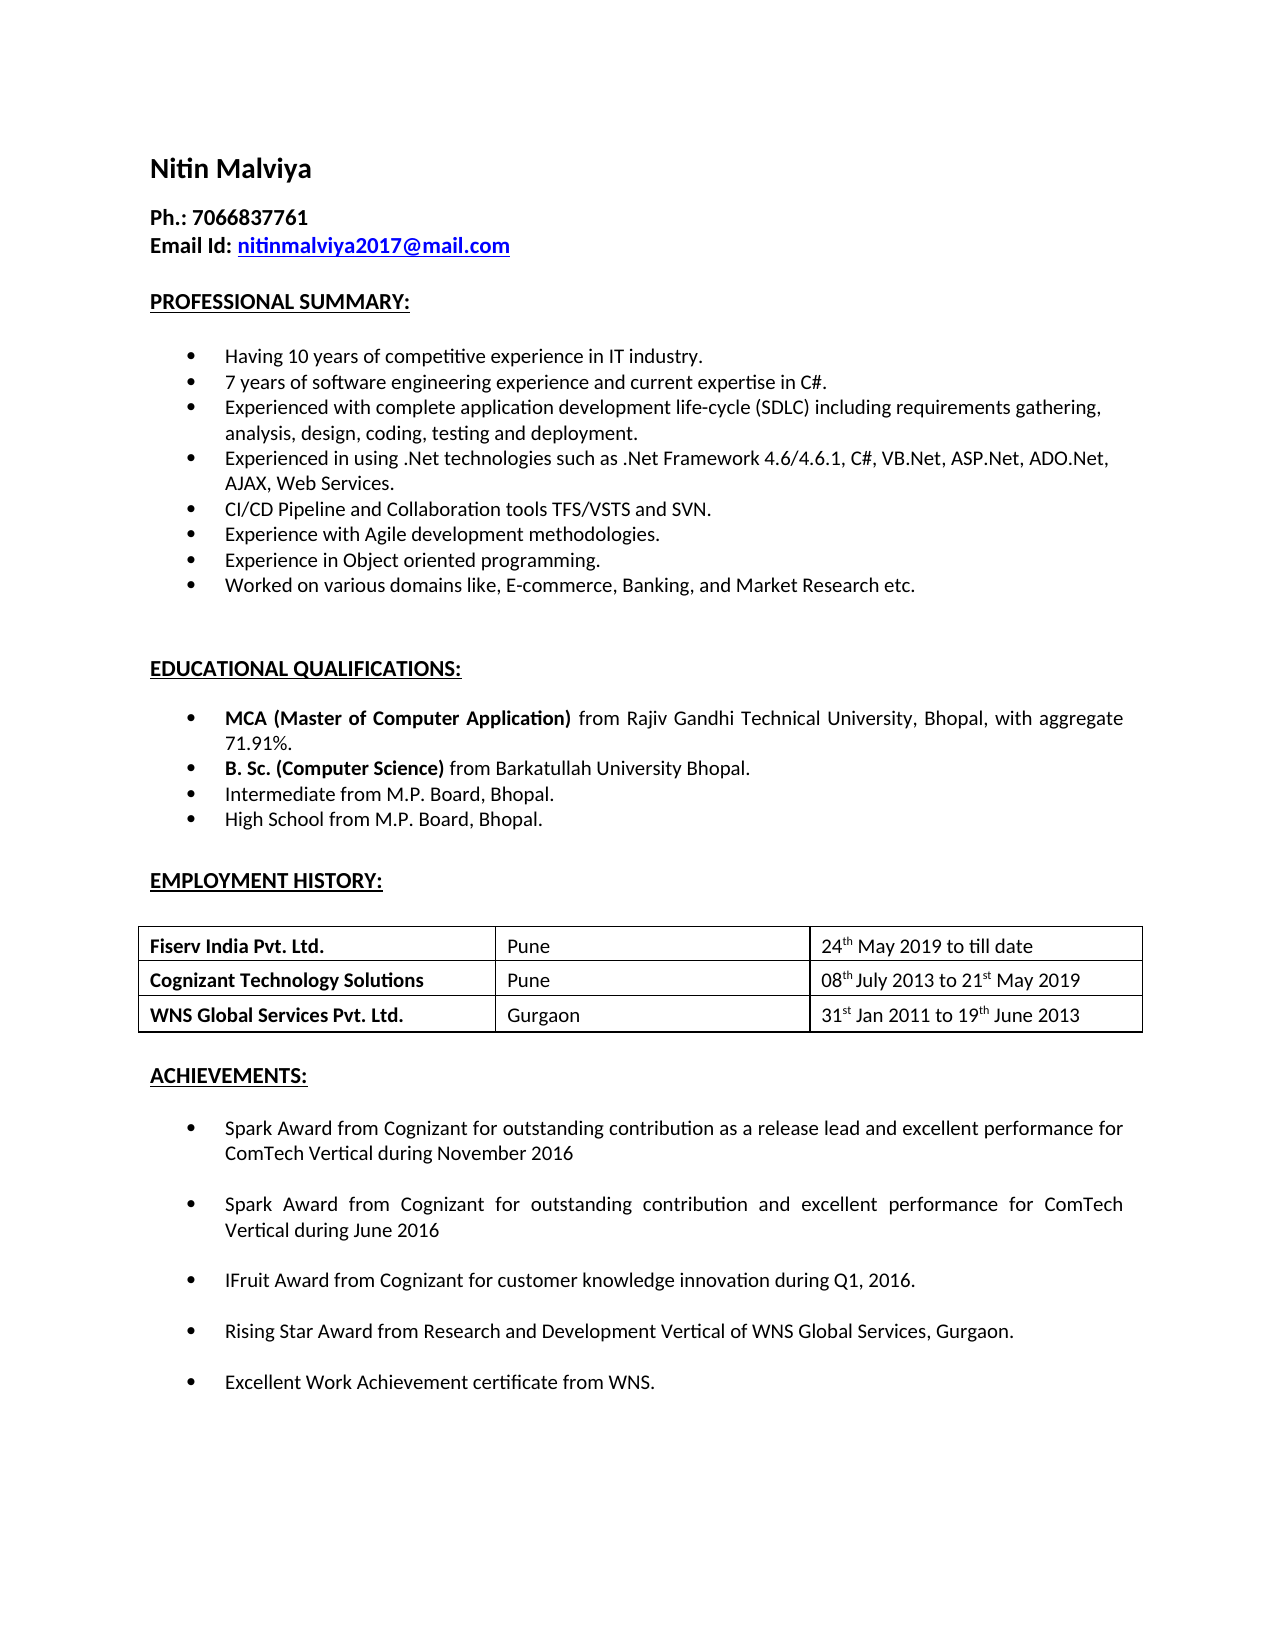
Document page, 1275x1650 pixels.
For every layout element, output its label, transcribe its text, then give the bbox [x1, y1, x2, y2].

list Rising Star Award from Research and Development Vertical of WNS Global Services, Gurgaon. [187, 1318, 1125, 1344]
subtitle Nitin Malviya [150, 150, 1125, 186]
list IFruit Award from Cognizant for customer knowledge innovation during Q1, 2016. [187, 1268, 1125, 1293]
list Intermediate from M.P. Board, Bhopal. [187, 781, 1125, 806]
list Excellent Work Achievement certificate from WNS. [187, 1369, 1125, 1395]
list CI/CD Pipeline and Collaboration tools TFS/VSTS and SVN. [187, 496, 1125, 521]
list Experienced in using .Net technologies such as .Net Framework 4.6/4.6.1, C#, VB.Net, ASP.Net, ADO.Net, AJAX, Web Services. [187, 445, 1125, 496]
table_header Pune [496, 927, 809, 960]
text PROFESSIONAL SUMMARY: [150, 287, 1125, 316]
list Experience in Object oriented programming. [187, 547, 1125, 572]
table_header Fiserv India Pvt. Ltd. [139, 927, 495, 960]
list Spark Award from Cognizant for outstanding contribution and excellent performance for ComTech Vertical during June 2016 [187, 1191, 1125, 1242]
list Having 10 years of competitive experience in IT industry. [187, 343, 1125, 369]
text Ph.: 7066837761 [150, 203, 1125, 231]
table_cell Gurgaon [496, 996, 809, 1031]
list MCA (Master of Computer Application) from Rajiv Gandhi Technical University, Bhopal, with aggregate 71.91%. [187, 705, 1125, 756]
table_cell 31st Jan 2011 to 19th June 2013 [811, 996, 1142, 1031]
list High School from M.P. Board, Bhopal. [187, 806, 1125, 832]
table_cell Cognizant Technology Solutions [139, 961, 495, 995]
table_cell WNS Global Services Pvt. Ltd. [139, 996, 495, 1031]
text EMPLOYMENT HISTORY: [150, 866, 1125, 894]
list Worked on various domains like, E-commerce, Banking, and Market Research etc. [187, 572, 1125, 598]
text EDUCATIONAL QUALIFICATIONS: [150, 654, 1125, 682]
table_header 24th May 2019 to till date [811, 927, 1142, 960]
list B. Sc. (Computer Science) from Barkatullah University Bhopal. [187, 756, 1125, 781]
table_cell Pune [496, 961, 809, 995]
table_cell 08th July 2013 to 21st May 2019 [811, 961, 1142, 995]
list Spark Award from Cognizant for outstanding contribution as a release lead and excellent performance for ComTech Vertical during November 2016 [187, 1115, 1125, 1166]
list 7 years of software engineering experience and current expertise in C#. [187, 369, 1125, 394]
list Experienced with complete application development life-cycle (SDLC) including requirements gathering, analysis, design, coding, testing and deployment. [187, 394, 1125, 445]
text Email Id: nitinmalviya2017@mail.com [150, 231, 1125, 259]
text ACHIEVEMENTS: [150, 1062, 1125, 1090]
list Experience with Agile development methodologies. [187, 521, 1125, 547]
